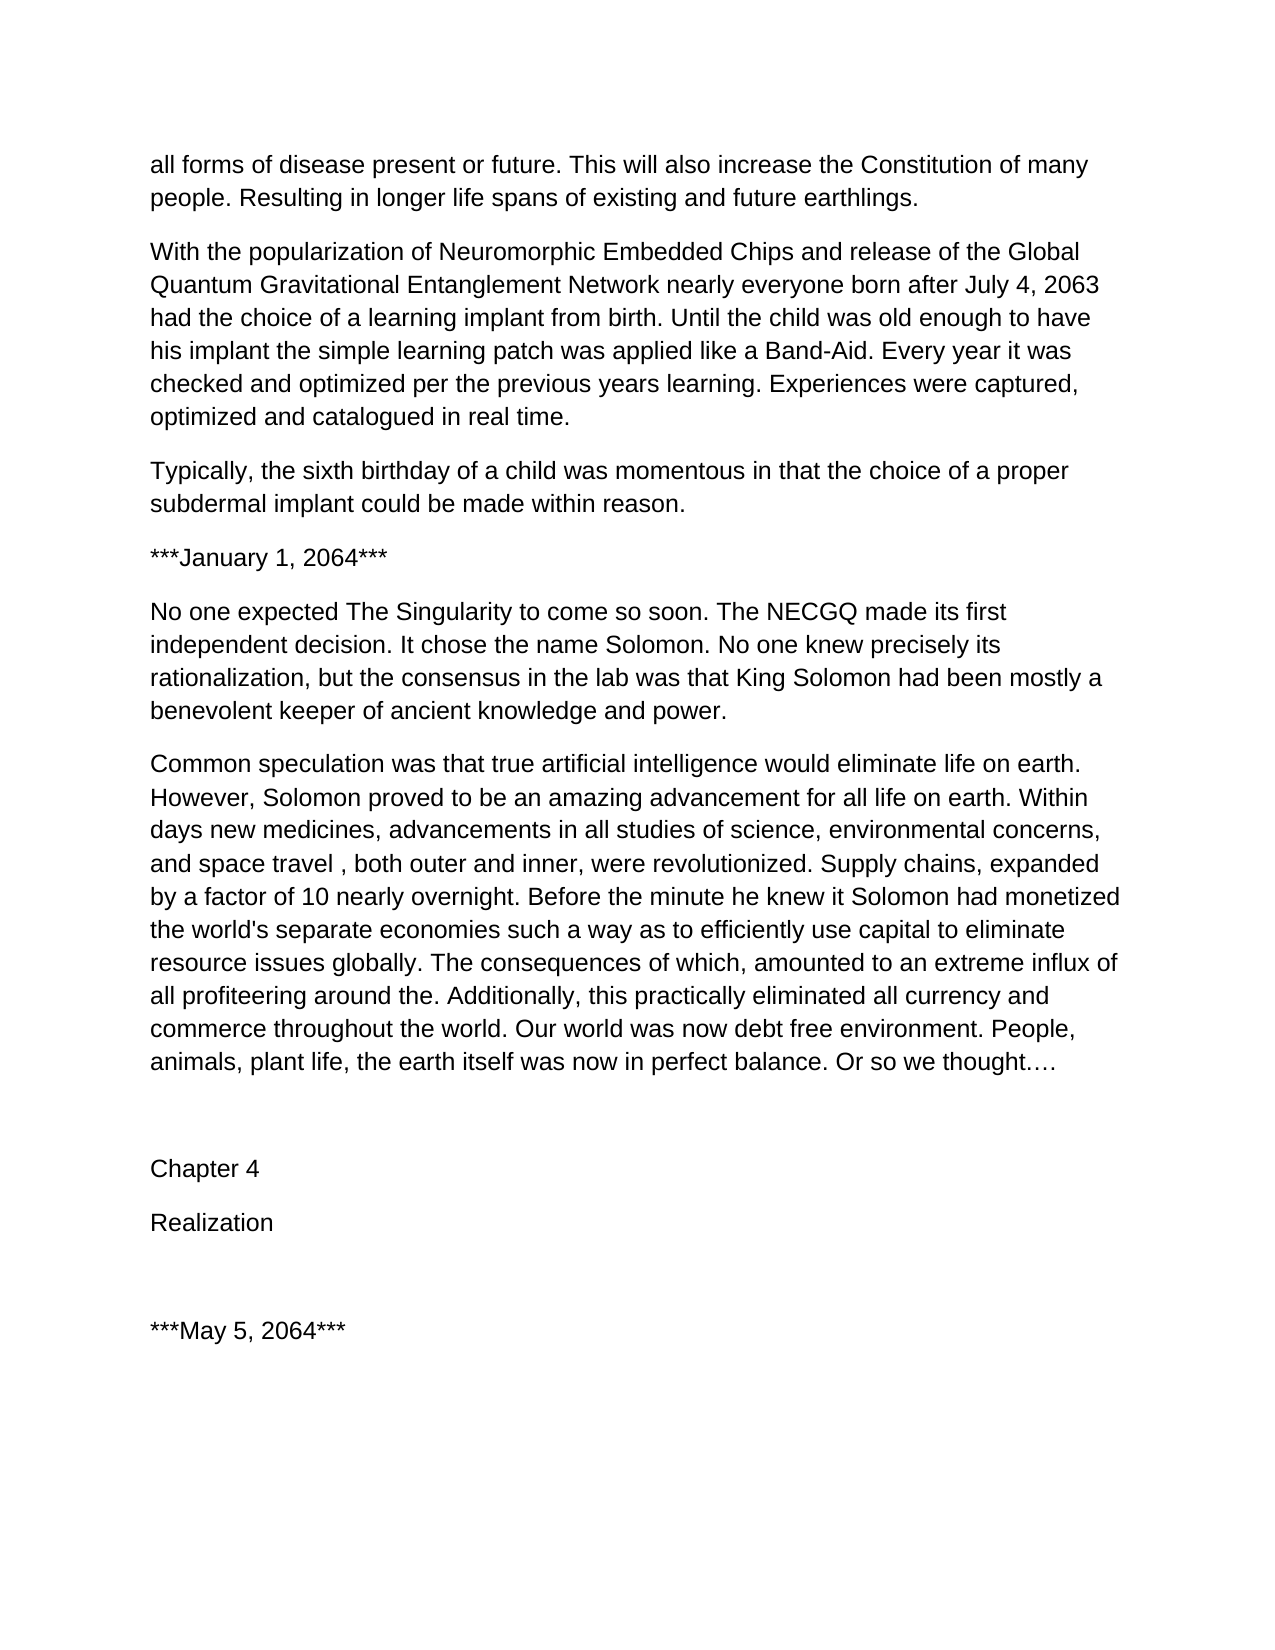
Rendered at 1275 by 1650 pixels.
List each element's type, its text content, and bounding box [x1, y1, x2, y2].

text With the popularization of Neuromorphic Embedded Chips and release of the Global Quantum Gravitational Entanglement Network nearly everyone born after July 4, 2063 had the choice of a learning implant from birth. Until the child was old enough to have his implant the simple learning patch was applied like a Band-Aid. Every year it was checked and optimized per the previous years learning. Experiences were captured, optimized and catalogued in real time. [150, 237, 1125, 431]
text Typically, the sixth birthday of a child was momentous in that the choice of a proper subdermal implant could be made within reason. [150, 456, 1125, 518]
text Common speculation was that true artificial intelligence would eliminate life on earth. However, Solomon proved to be an amazing advancement for all life on earth. Within days new medicines, advancements in all studies of science, environmental concerns, and space travel , both outer and inner, were revolutionized. Supply chains, expanded by a factor of 10 nearly overnight. Before the minute he knew it Solomon had monetized the world's separate economies such a way as to efficiently use capital to eliminate resource issues globally. The consequences of which, amounted to an extreme influx of all profiteering around the. Additionally, this practically eliminated all currency and commerce throughout the world. Our world was now debt free environment. People, animals, plant life, the earth itself was now in perfect balance. Or so we thought.… [150, 749, 1125, 1075]
text Chapter 4 [150, 1154, 1125, 1183]
text No one expected The Singularity to come so soon. The NECGQ made its first independent decision. It chose the name Solomon. No one knew precisely its rationalization, but the consensus in the lab was that King Solomon had been mostly a benevolent keeper of ancient knowledge and power. [150, 597, 1125, 724]
text ***January 1, 2064*** [150, 543, 1125, 571]
text ***May 5, 2064*** [150, 1316, 1125, 1345]
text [150, 150, 1125, 212]
text Realization [150, 1208, 1125, 1237]
